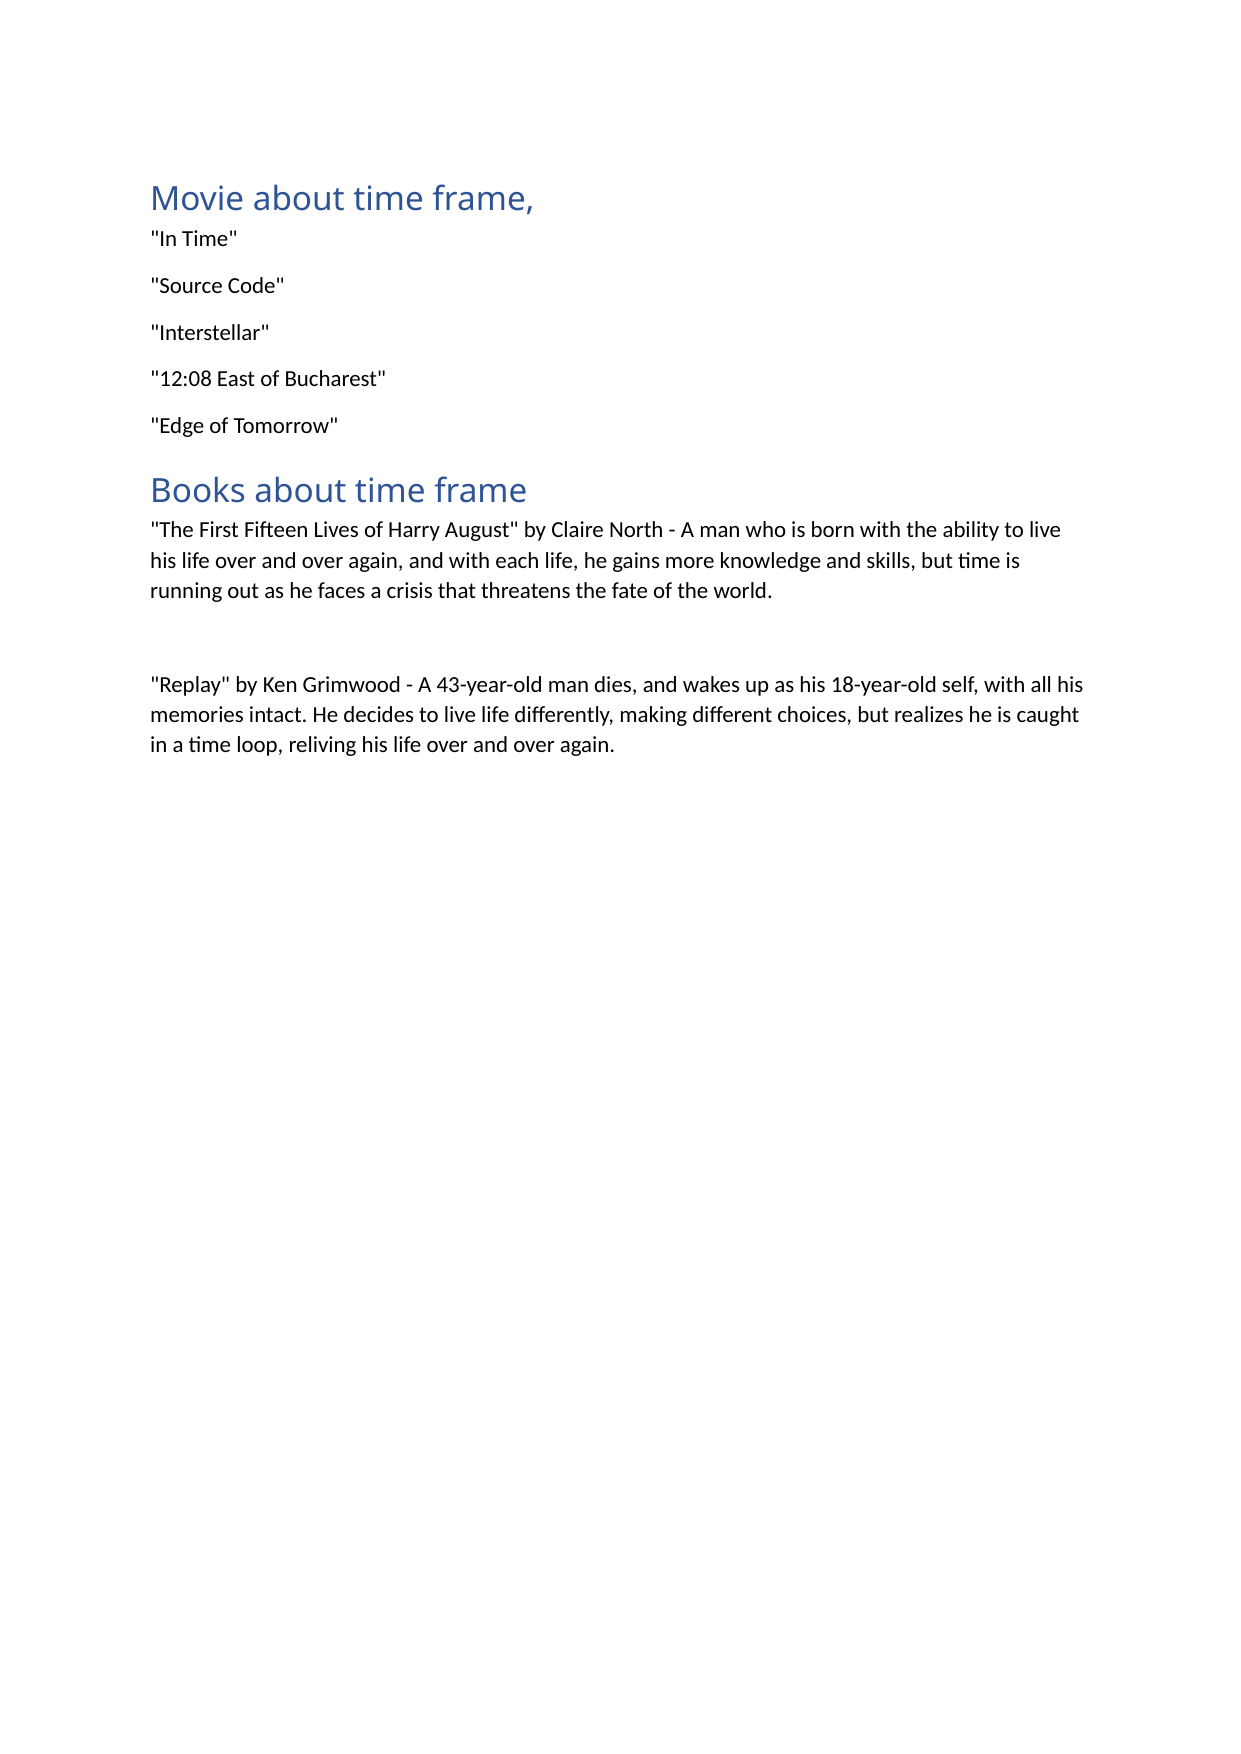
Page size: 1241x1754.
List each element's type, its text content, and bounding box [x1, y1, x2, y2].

text "12:08 East of Bucharest" [150, 364, 1090, 393]
text "In Time" [150, 224, 1090, 252]
text "Interstellar" [150, 318, 1090, 346]
subtitle Movie about time frame, [150, 175, 1090, 220]
text "Edge of Tomorrow" [150, 411, 1090, 439]
text "Replay" by Ken Grimwood - A 43-year-old man dies, and wakes up as his 18-year-old self, with all his memories intact. He decides to live life differently, making different choices, but realizes he is caught in a time loop, reliving his life over and over again. [150, 670, 1090, 758]
text "The First Fifteen Lives of Harry August" by Claire North - A man who is born with the ability to live his life over and over again, and with each life, he gains more knowledge and skills, but time is running out as he faces a crisis that threatens the fate of the world. [150, 516, 1090, 604]
subtitle Books about time frame [150, 467, 1090, 512]
text "Source Code" [150, 271, 1090, 299]
